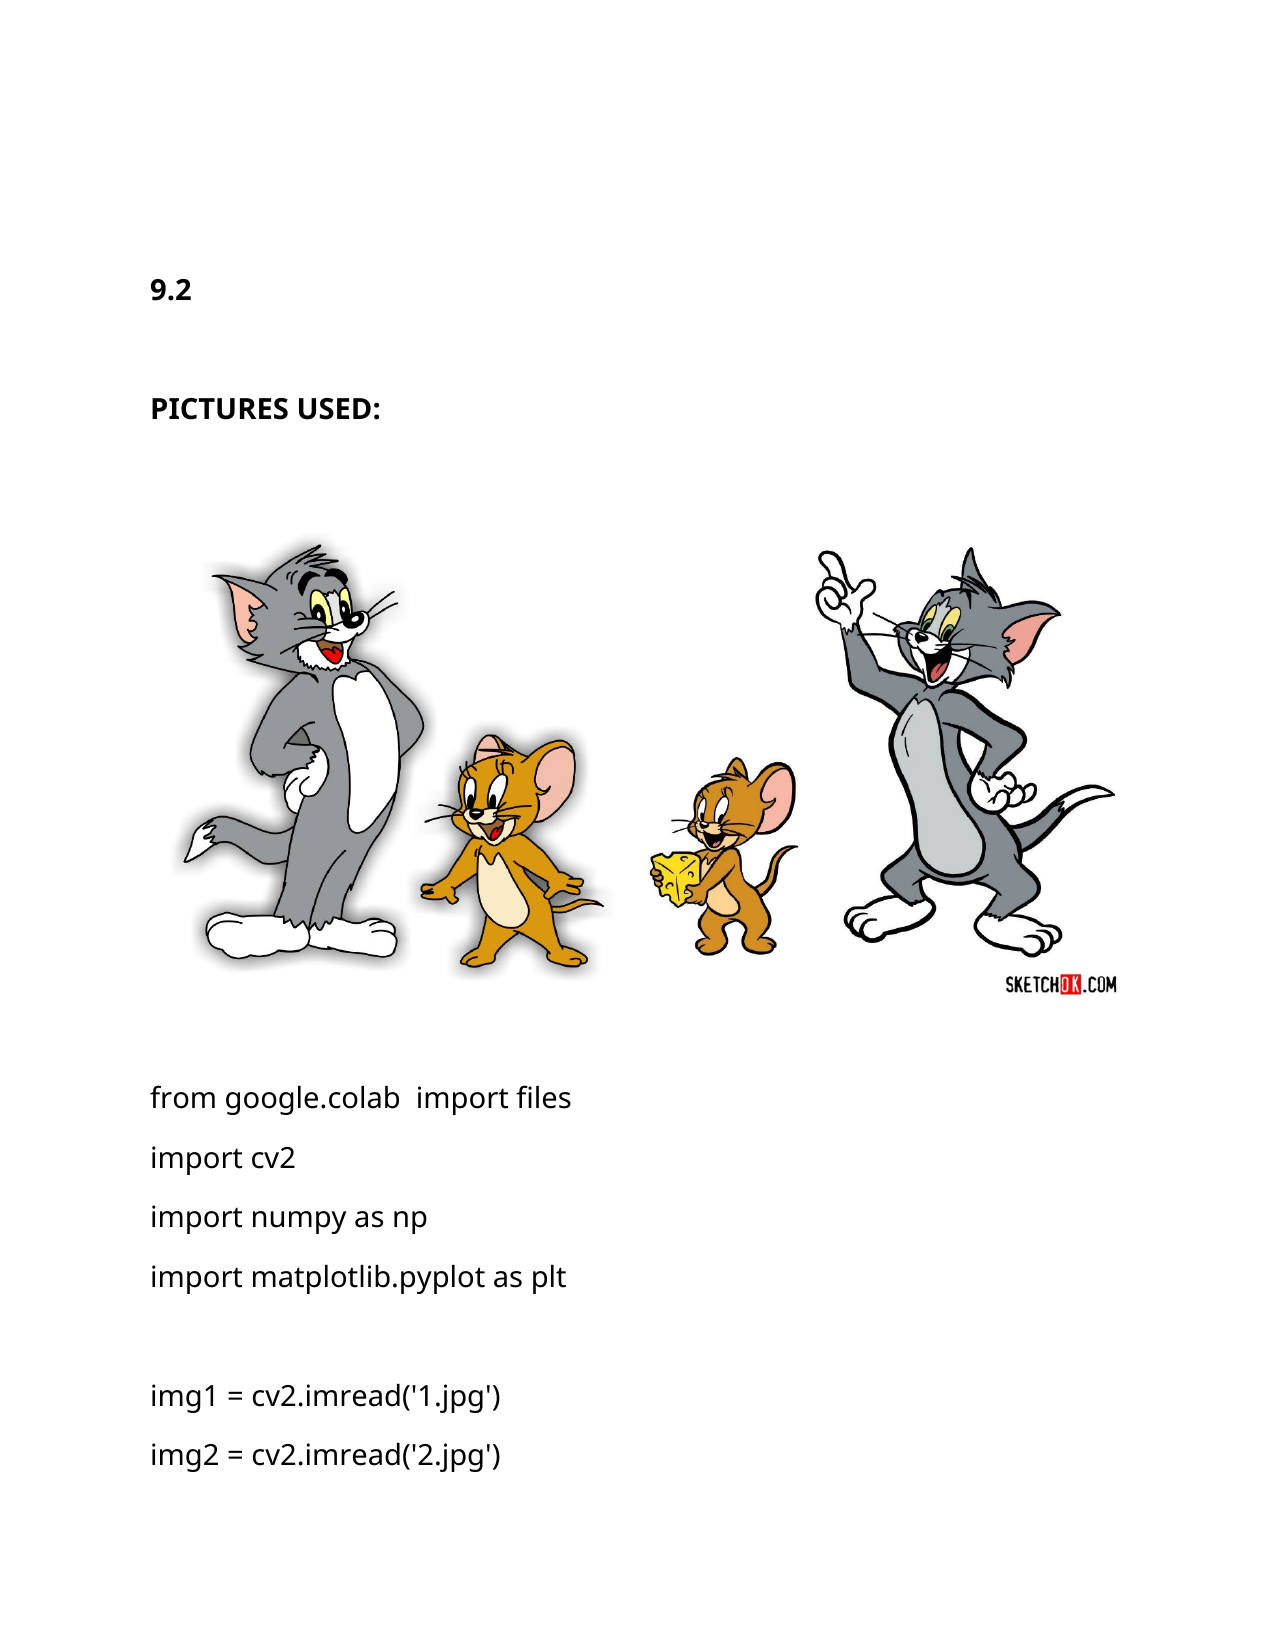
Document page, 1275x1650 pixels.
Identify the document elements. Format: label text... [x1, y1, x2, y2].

text import cv2 [150, 1137, 1125, 1177]
text import numpy as np [150, 1196, 1125, 1236]
text import matplotlib.pyplot as plt [150, 1256, 1125, 1296]
text img2 = cv2.imread('2.jpg') [150, 1434, 1125, 1474]
text PICTURES USED: [150, 388, 1125, 428]
text 9.2 [150, 269, 1125, 309]
picture [150, 506, 1121, 999]
text from google.colab import files [150, 1077, 1125, 1117]
text img1 = cv2.imread('1.jpg') [150, 1375, 1125, 1414]
